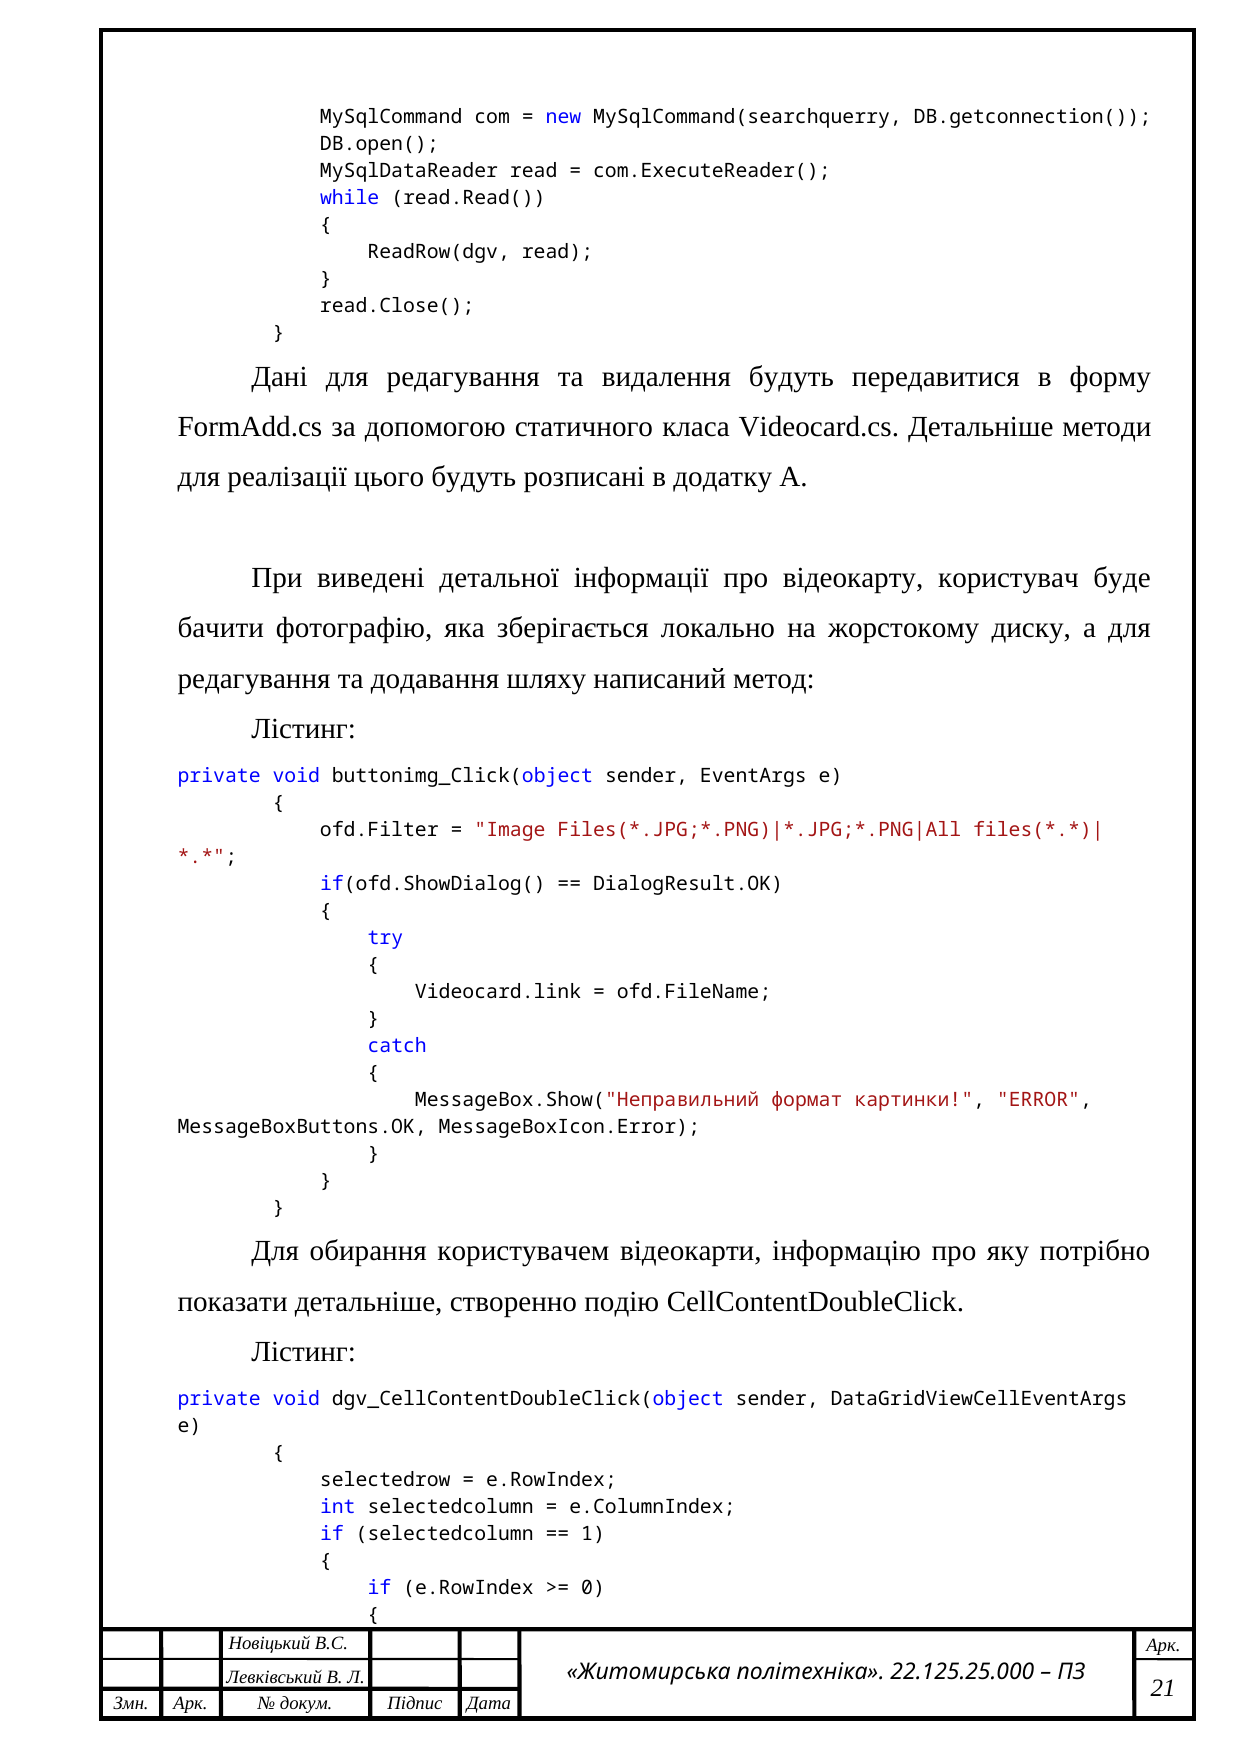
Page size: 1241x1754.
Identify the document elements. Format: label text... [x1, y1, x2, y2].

text При виведені детальної інформації про відеокарту, користувач буде бачити фотографію, яка зберігається локально на жорстокому диску, а для редагування та додавання шляху написаний метод: [177, 560, 1152, 694]
text { [177, 1438, 1152, 1465]
text int selectedcolumn = e.ColumnIndex; [177, 1492, 1152, 1519]
text if (e.RowIndex >= 0) [177, 1573, 1152, 1600]
text } [177, 1193, 1152, 1220]
text } [177, 1139, 1152, 1166]
text if (selectedcolumn == 1) [177, 1519, 1152, 1546]
text catch [177, 1031, 1152, 1058]
text selectedrow = e.RowIndex; [177, 1465, 1152, 1492]
text MySqlCommand com = new MySqlCommand(searchquerry, DB.getconnection()); [177, 103, 1152, 129]
text Лістинг: [177, 711, 1152, 744]
text Лістинг: [177, 1334, 1152, 1368]
text { [177, 788, 1152, 815]
text DB.open(); [177, 129, 1152, 157]
text private void buttonimg_Click(object sender, EventArgs e) [177, 761, 1152, 788]
text if(ofd.ShowDialog() == DialogResult.OK) [177, 869, 1152, 896]
text ofd.Filter = "Image Files(*.JPG;*.PNG)|*.JPG;*.PNG|All files(*.*)|*.*"; [177, 815, 1152, 869]
text MessageBox.Show("Неправильний формат картинки!", "ERROR", MessageBoxButtons.OK, MessageBoxIcon.Error); [177, 1085, 1152, 1139]
text } [177, 264, 1152, 291]
text Для обирання користувачем відеокарти, інформацію про яку потрібно показати детальніше, створенно подію CellContentDoubleClick. [177, 1233, 1152, 1317]
text } [177, 318, 1152, 345]
text } [177, 1004, 1152, 1031]
text { [177, 896, 1152, 923]
text read.Close(); [177, 291, 1152, 318]
text { [177, 1546, 1152, 1573]
text } [177, 1166, 1152, 1193]
text Videocard.link = ofd.FileName; [177, 977, 1152, 1004]
text ReadRow(dgv, read); [177, 237, 1152, 264]
text private void dgv_CellContentDoubleClick(object sender, DataGridViewCellEventArgs e) [177, 1384, 1152, 1438]
text { [177, 950, 1152, 977]
text MySqlDataReader read = com.ExecuteReader(); [177, 157, 1152, 183]
text { [177, 1600, 1152, 1627]
text try [177, 923, 1152, 950]
text Дані для редагування та видалення будуть передавитися в форму FormAdd.cs за допомогою статичного класа Videocard.cs. Детальніше методи для реалізації цього будуть розписані в додатку А. [177, 359, 1152, 493]
text while (read.Read()) [177, 183, 1152, 211]
text { [177, 211, 1152, 237]
text { [177, 1058, 1152, 1085]
